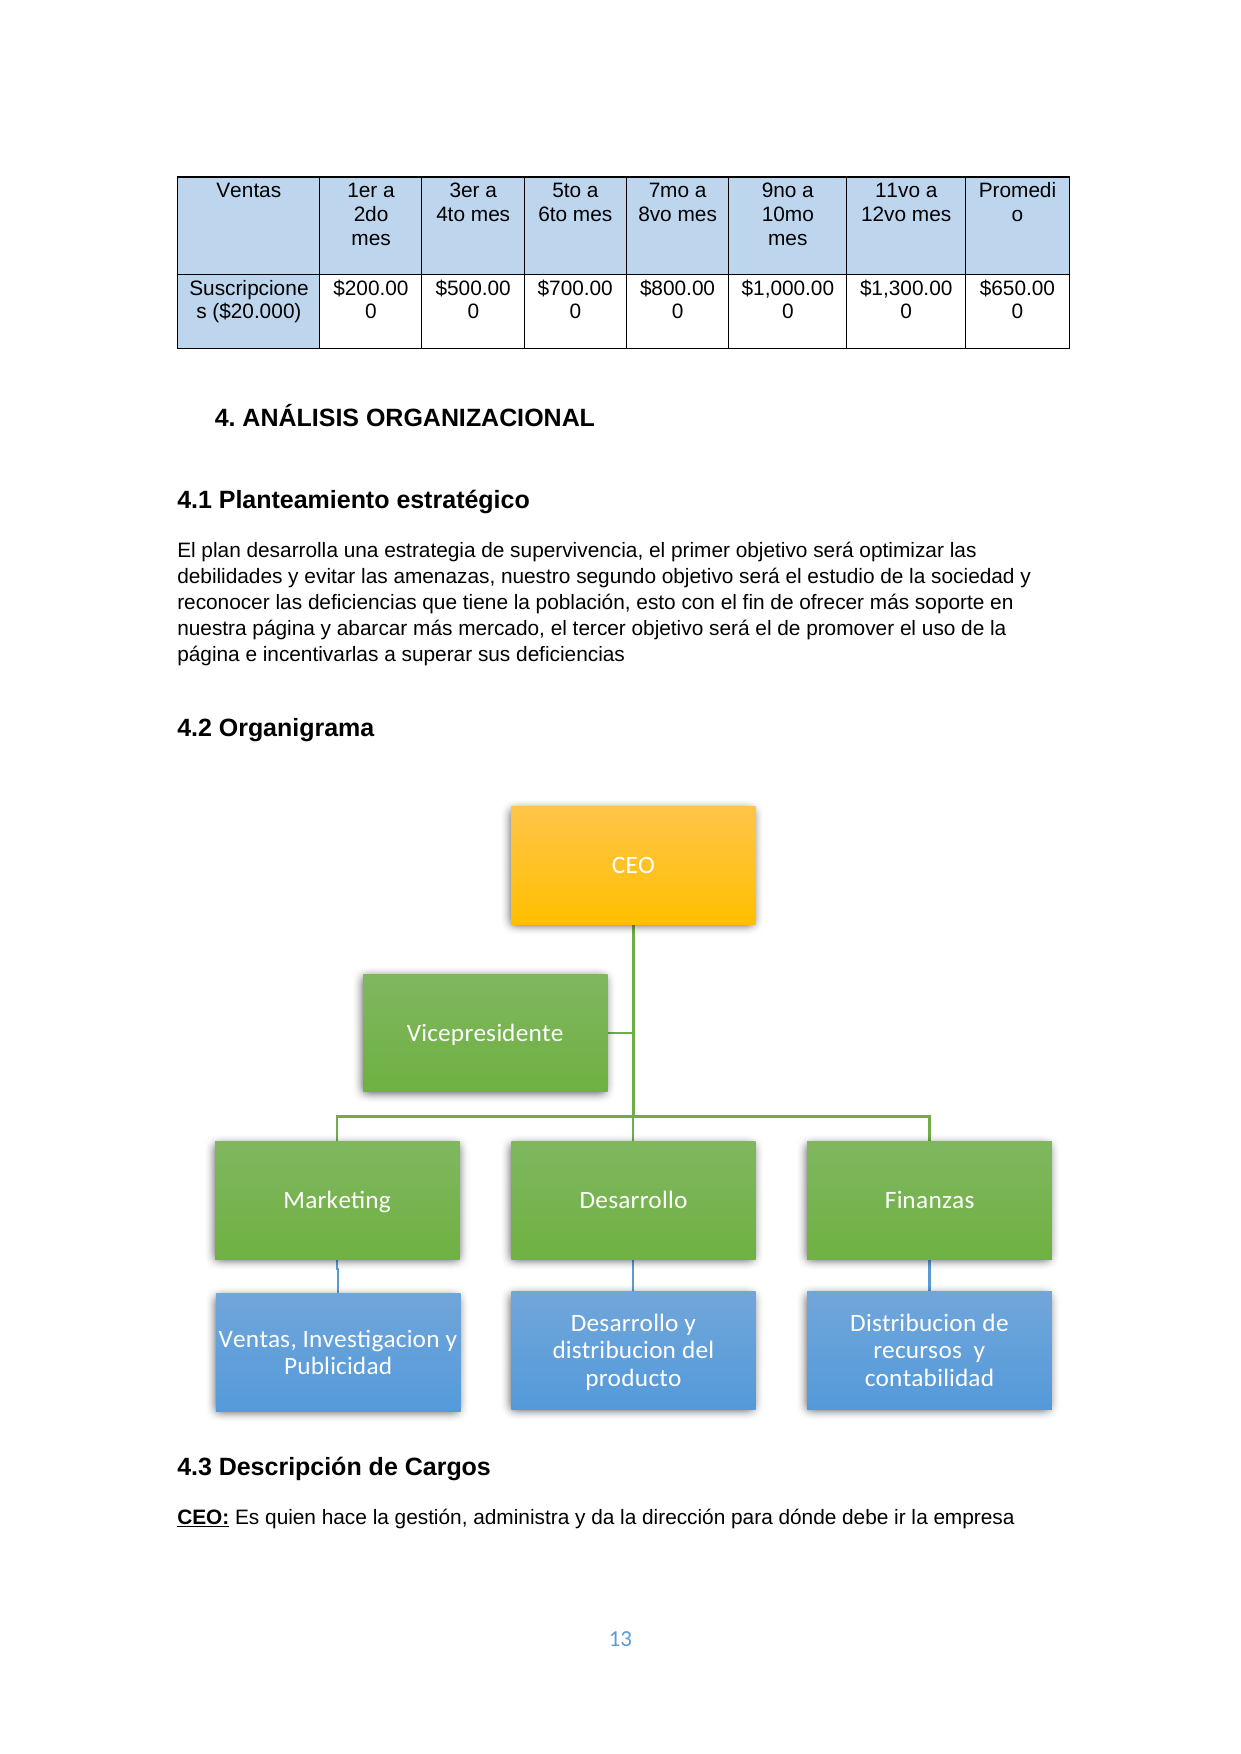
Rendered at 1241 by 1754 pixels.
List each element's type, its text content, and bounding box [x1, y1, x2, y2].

table_cell $800.000 [627, 275, 728, 348]
text 4. ANÁLISIS ORGANIZACIONAL [214, 403, 1063, 432]
text CEO: Es quien hace la gestión, administra y da la dirección para dónde debe ir la empresa [177, 1504, 1063, 1528]
text 4.1 Planteamiento estratégico [177, 486, 1063, 514]
table_cell $700.000 [525, 275, 626, 348]
table_cell $500.000 [422, 275, 524, 348]
table_header 11vo a 12vo mes [847, 178, 965, 274]
table_header 3er a 4to mes [422, 178, 524, 274]
text 4.3 Descripción de Cargos [177, 1452, 1063, 1481]
table_header Ventas [178, 178, 319, 274]
table_cell Suscripciones ($20.000) [178, 275, 319, 348]
table_header Promedio [966, 178, 1069, 274]
text 4.2 Organigrama [177, 713, 1063, 742]
table_header 5to a 6to mes [525, 178, 626, 274]
table_header 1er a 2do mes [320, 178, 421, 274]
table_cell $1,300.000 [847, 275, 965, 348]
table_header 9no a 10mo mes [729, 178, 846, 274]
text El plan desarrolla una estrategia de supervivencia, el primer objetivo será optimizar las debilidades y evitar las amenazas, nuestro segundo objetivo será el estudio de la sociedad y reconocer las deficiencias que tiene la población, esto con el fin de ofrecer más soporte en nuestra página y abarcar más mercado, el tercer objetivo será el de promover el uso de la página e incentivarlas a superar sus deficiencias [177, 538, 1063, 666]
table_cell $1,000.000 [729, 275, 846, 348]
table_cell $650.000 [966, 275, 1069, 348]
table_header 7mo a 8vo mes [627, 178, 728, 274]
table_cell $200.000 [320, 275, 421, 348]
